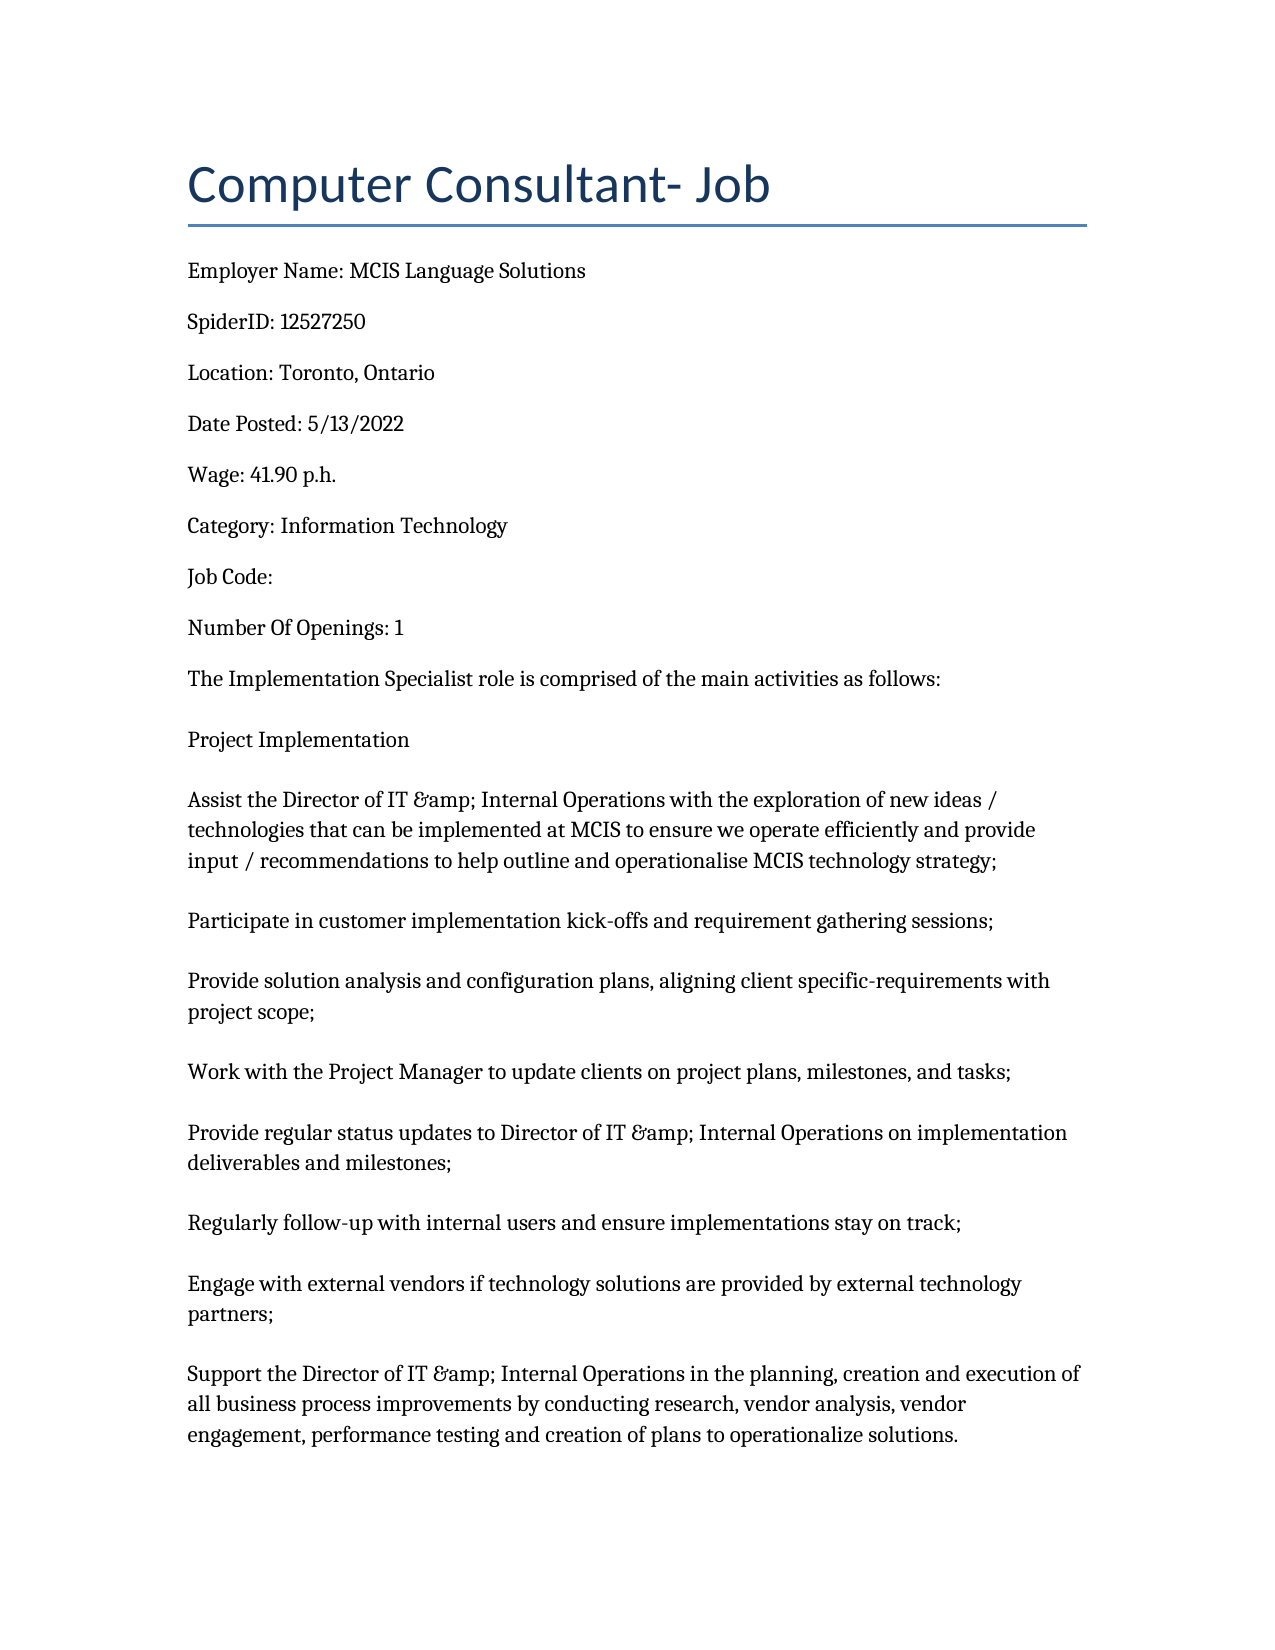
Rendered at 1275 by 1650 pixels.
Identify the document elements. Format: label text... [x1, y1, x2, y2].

text Location: Toronto, Ontario [187, 360, 1087, 386]
text Category: Information Technology [187, 513, 1087, 539]
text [187, 666, 1087, 1478]
text Employer Name: MCIS Language Solutions [187, 258, 1087, 284]
text Wage: 41.90 p.h. [187, 462, 1087, 488]
text SpiderID: 12527250 [187, 309, 1087, 335]
text Job Code: [187, 564, 1087, 590]
title Computer Consultant- Job [187, 150, 1087, 227]
text Date Posted: 5/13/2022 [187, 411, 1087, 437]
text Number Of Openings: 1 [187, 615, 1087, 641]
